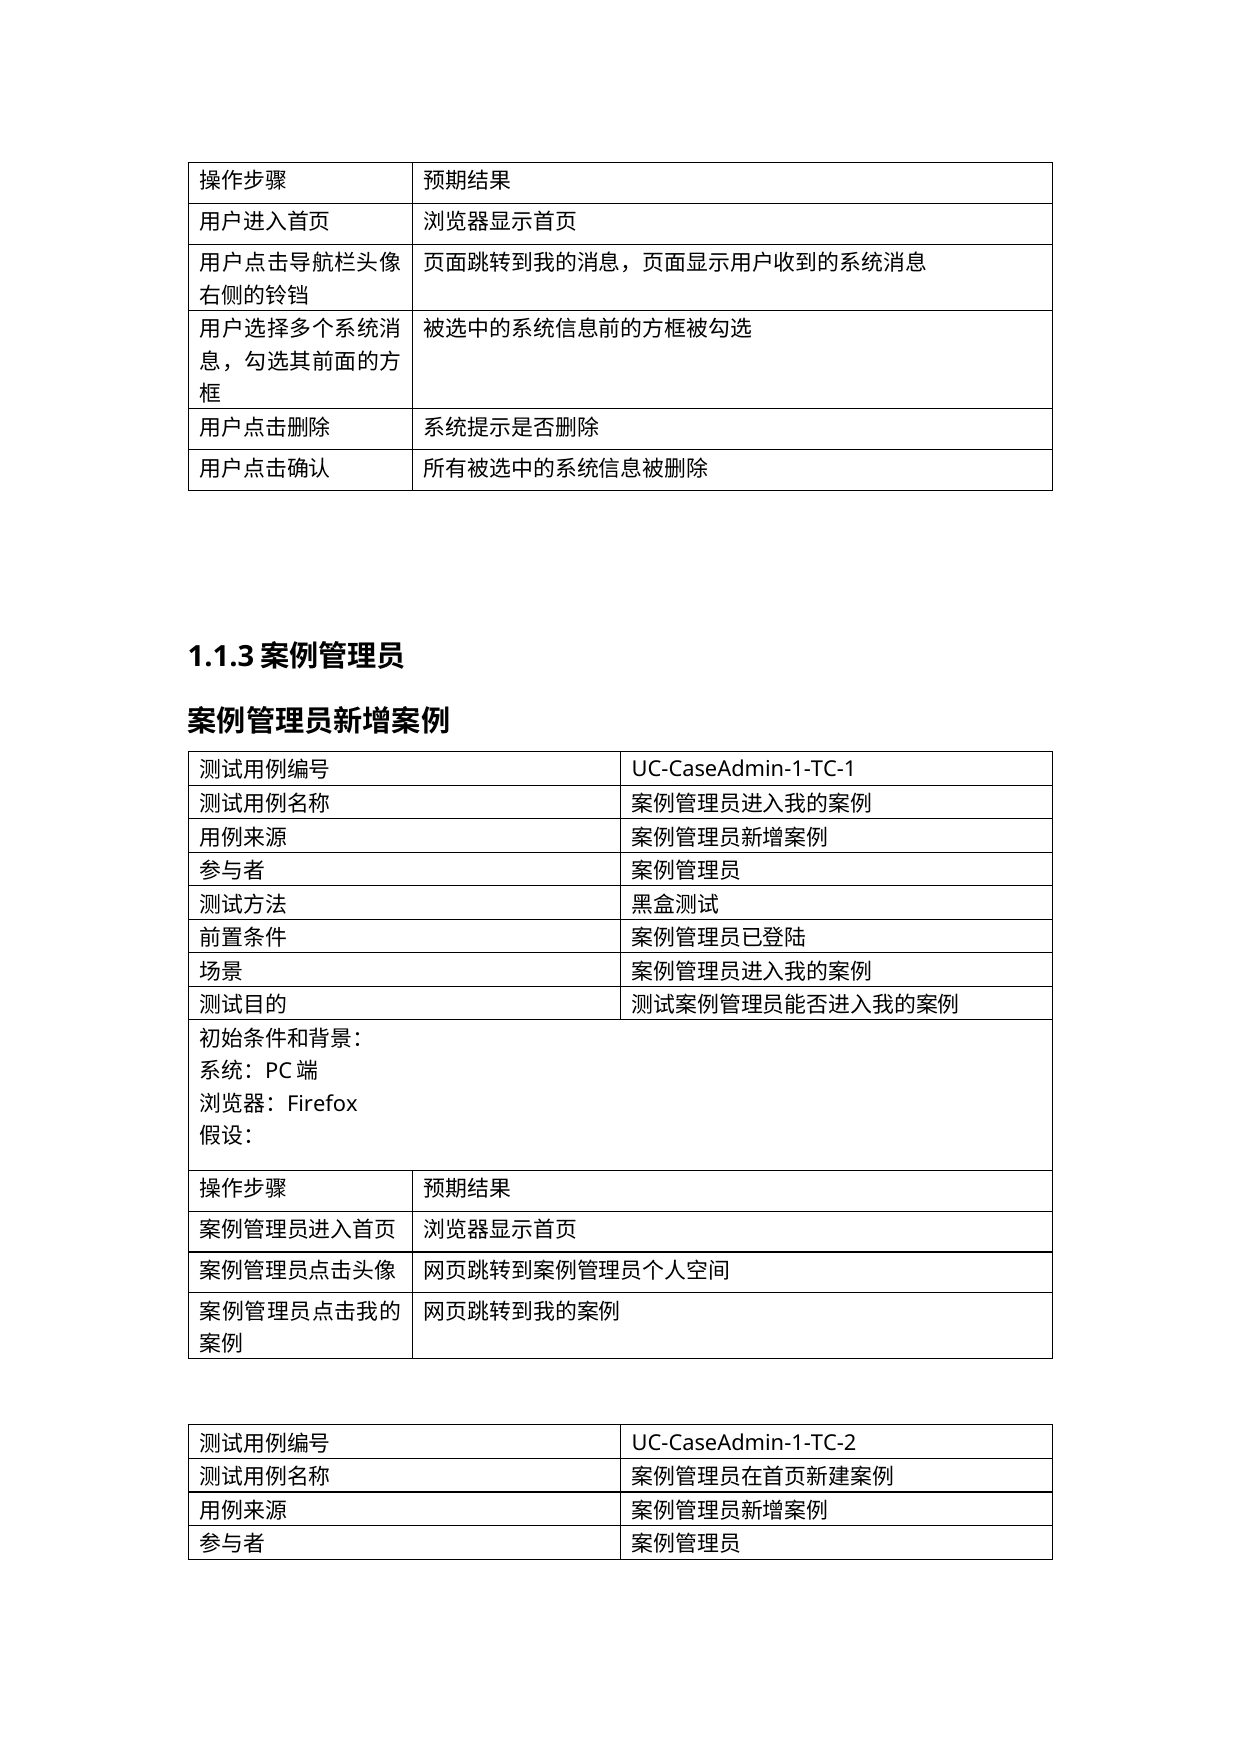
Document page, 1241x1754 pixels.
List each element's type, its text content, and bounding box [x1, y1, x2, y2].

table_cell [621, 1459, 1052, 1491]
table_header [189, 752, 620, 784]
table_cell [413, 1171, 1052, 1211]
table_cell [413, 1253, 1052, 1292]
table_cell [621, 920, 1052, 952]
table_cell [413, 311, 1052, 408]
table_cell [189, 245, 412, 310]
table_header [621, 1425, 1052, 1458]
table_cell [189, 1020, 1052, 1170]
text 案例管理员新增案例 [187, 686, 1053, 751]
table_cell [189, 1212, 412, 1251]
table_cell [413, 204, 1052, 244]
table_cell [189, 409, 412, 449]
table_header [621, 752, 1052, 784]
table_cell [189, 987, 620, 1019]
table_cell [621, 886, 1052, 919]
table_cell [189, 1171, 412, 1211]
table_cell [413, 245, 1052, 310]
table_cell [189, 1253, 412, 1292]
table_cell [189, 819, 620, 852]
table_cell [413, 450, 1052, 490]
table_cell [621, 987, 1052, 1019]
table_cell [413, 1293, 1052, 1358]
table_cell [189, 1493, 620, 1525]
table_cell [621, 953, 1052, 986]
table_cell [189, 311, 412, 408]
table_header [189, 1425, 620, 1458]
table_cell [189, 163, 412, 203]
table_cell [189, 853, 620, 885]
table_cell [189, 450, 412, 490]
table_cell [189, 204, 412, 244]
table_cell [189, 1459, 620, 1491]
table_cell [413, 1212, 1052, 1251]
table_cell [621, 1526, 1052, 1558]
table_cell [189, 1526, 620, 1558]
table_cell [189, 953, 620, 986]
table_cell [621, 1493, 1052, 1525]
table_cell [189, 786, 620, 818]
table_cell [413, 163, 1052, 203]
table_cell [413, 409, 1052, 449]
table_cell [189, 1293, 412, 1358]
text 1.1.3案例管理员 [187, 621, 1053, 686]
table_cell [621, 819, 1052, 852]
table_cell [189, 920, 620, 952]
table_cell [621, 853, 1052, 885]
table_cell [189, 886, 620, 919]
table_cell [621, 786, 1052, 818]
